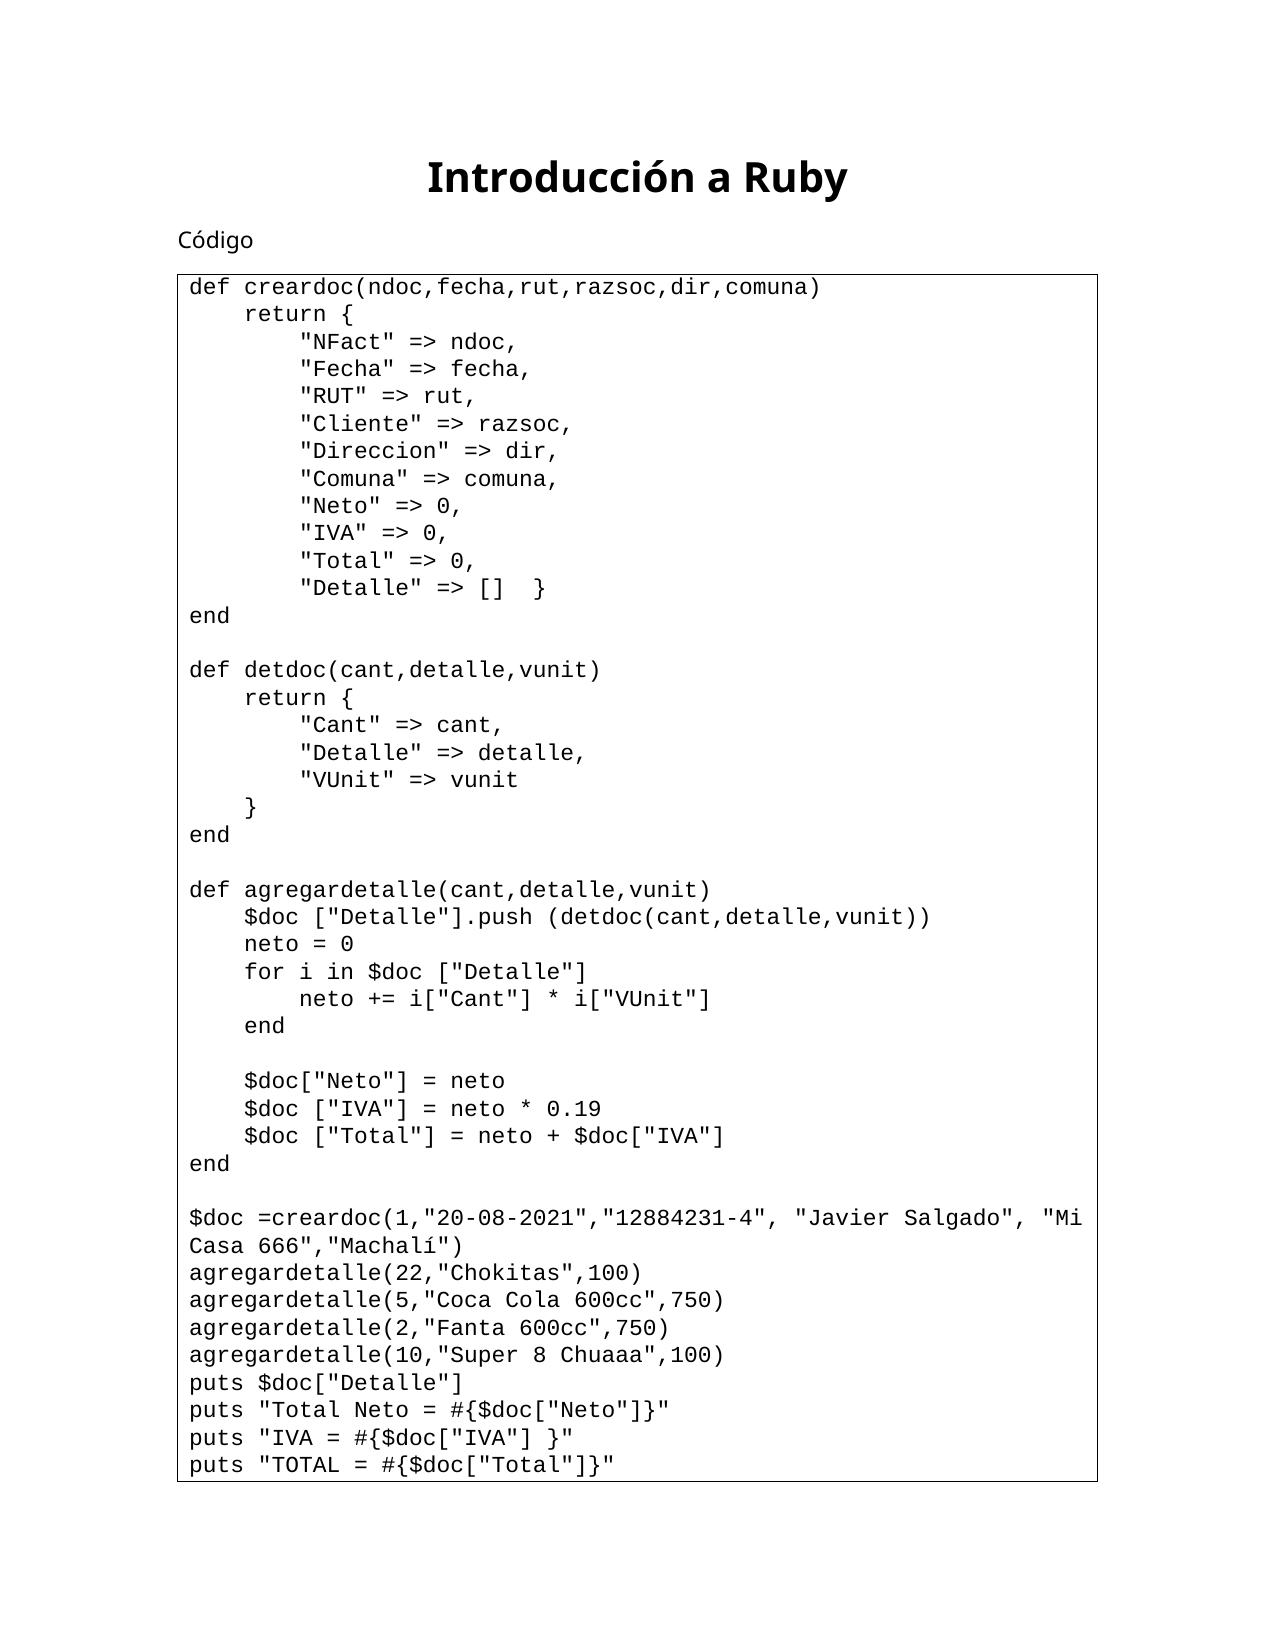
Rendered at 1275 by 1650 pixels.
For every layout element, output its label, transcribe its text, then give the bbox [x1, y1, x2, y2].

text Introducción a Ruby [177, 148, 1098, 204]
text Código [177, 224, 1098, 256]
table_header def creardoc(ndoc,fecha,rut,razsoc,dir,comuna) return { "NFact" => ndoc, "Fecha" => fecha, "RUT" => rut, "Cliente" => razsoc, "Direccion" => dir, "Comuna" => comuna, "Neto" => 0, "IVA" => 0, "Total" => 0, "Detalle" => [] } end def detdoc(cant,detalle,vunit) return { "Cant" => cant, "Detalle" => detalle, "VUnit" => vunit } end def agregardetalle(cant,detalle,vunit) $doc ["Detalle"].push (detdoc(cant,detalle,vunit)) neto = 0 for i in $doc ["Detalle"] neto += i["Cant"] * i["VUnit"] end $doc["Neto"] = neto $doc ["IVA"] = neto * 0.19 $doc ["Total"] = neto + $doc["IVA"] end $doc =creardoc(1,"20-08-2021","12884231-4", "Javier Salgado", "Mi Casa 666","Machalí") agregardetalle(22,"Chokitas",100) agregardetalle(5,"Coca Cola 600cc",750) agregardetalle(2,"Fanta 600cc",750) agregardetalle(10,"Super 8 Chuaaa",100) puts $doc["Detalle"] puts "Total Neto = #{$doc["Neto"]}" puts "IVA = #{$doc["IVA"] }" puts "TOTAL = #{$doc["Total"]}" [178, 275, 1097, 1481]
